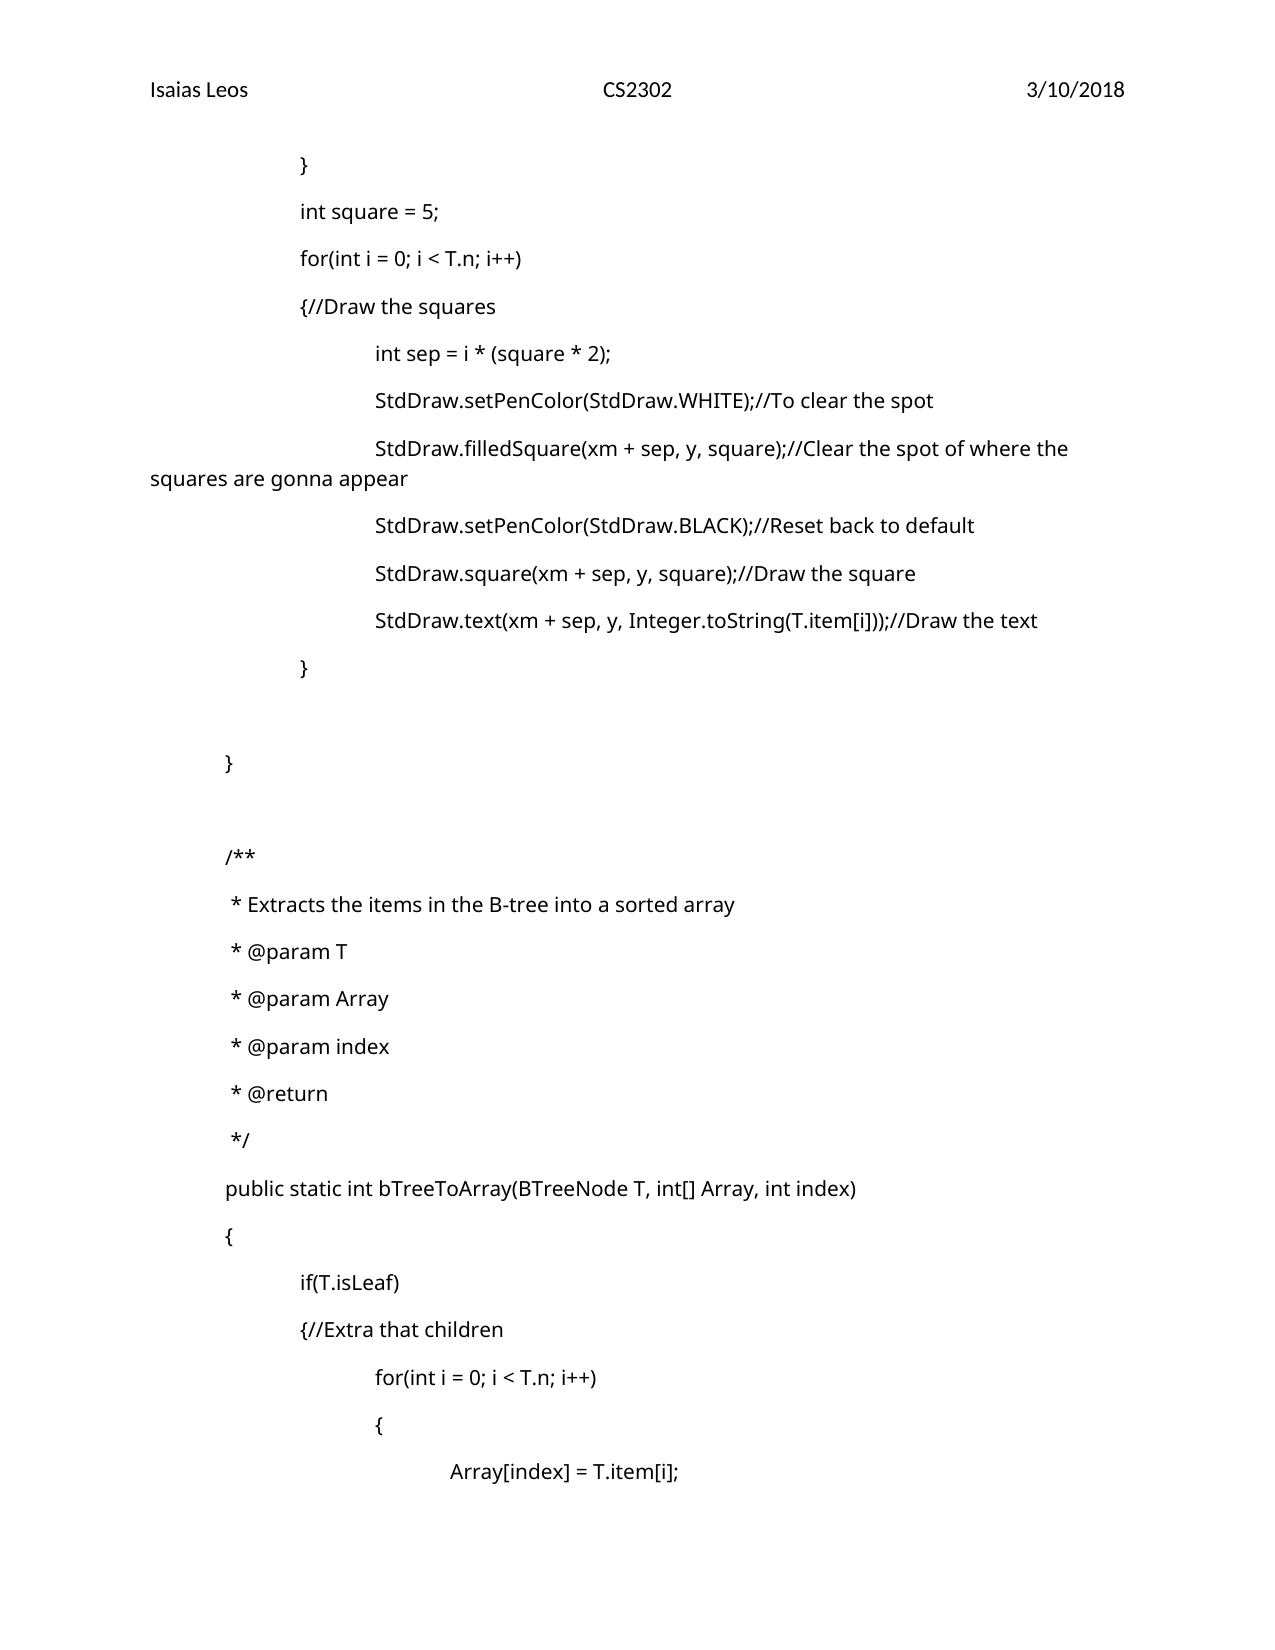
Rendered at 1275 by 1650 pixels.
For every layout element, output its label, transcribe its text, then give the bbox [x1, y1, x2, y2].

text {//Draw the squares [150, 292, 1125, 320]
text StdDraw.text(xm + sep, y, Integer.toString(T.item[i]));//Draw the text [150, 606, 1125, 635]
text for(int i = 0; i < T.n; i++) [150, 1363, 1125, 1391]
text if(T.isLeaf) [150, 1268, 1125, 1297]
text } [150, 653, 1125, 682]
text */ [150, 1126, 1125, 1155]
text * @param Array [150, 984, 1125, 1013]
text StdDraw.square(xm + sep, y, square);//Draw the square [150, 559, 1125, 587]
text { [150, 1221, 1125, 1249]
text StdDraw.setPenColor(StdDraw.WHITE);//To clear the spot [150, 386, 1125, 415]
text } [150, 150, 1125, 178]
text * @return [150, 1079, 1125, 1108]
text {//Extra that children [150, 1316, 1125, 1344]
text * @param T [150, 937, 1125, 966]
text StdDraw.filledSquare(xm + sep, y, square);//Clear the spot of where the squares are gonna appear [150, 434, 1125, 493]
text * @param index [150, 1032, 1125, 1060]
text StdDraw.setPenColor(StdDraw.BLACK);//Reset back to default [150, 512, 1125, 540]
text } [150, 748, 1125, 777]
text for(int i = 0; i < T.n; i++) [150, 244, 1125, 273]
text { [150, 1410, 1125, 1439]
text int sep = i * (square * 2); [150, 339, 1125, 368]
text Array[index] = T.item[i]; [150, 1457, 1125, 1486]
text int square = 5; [150, 197, 1125, 226]
text public static int bTreeToArray(BTreeNode T, int[] Array, int index) [150, 1174, 1125, 1202]
text * Extracts the items in the B-tree into a sorted array [150, 890, 1125, 918]
text /** [150, 843, 1125, 871]
